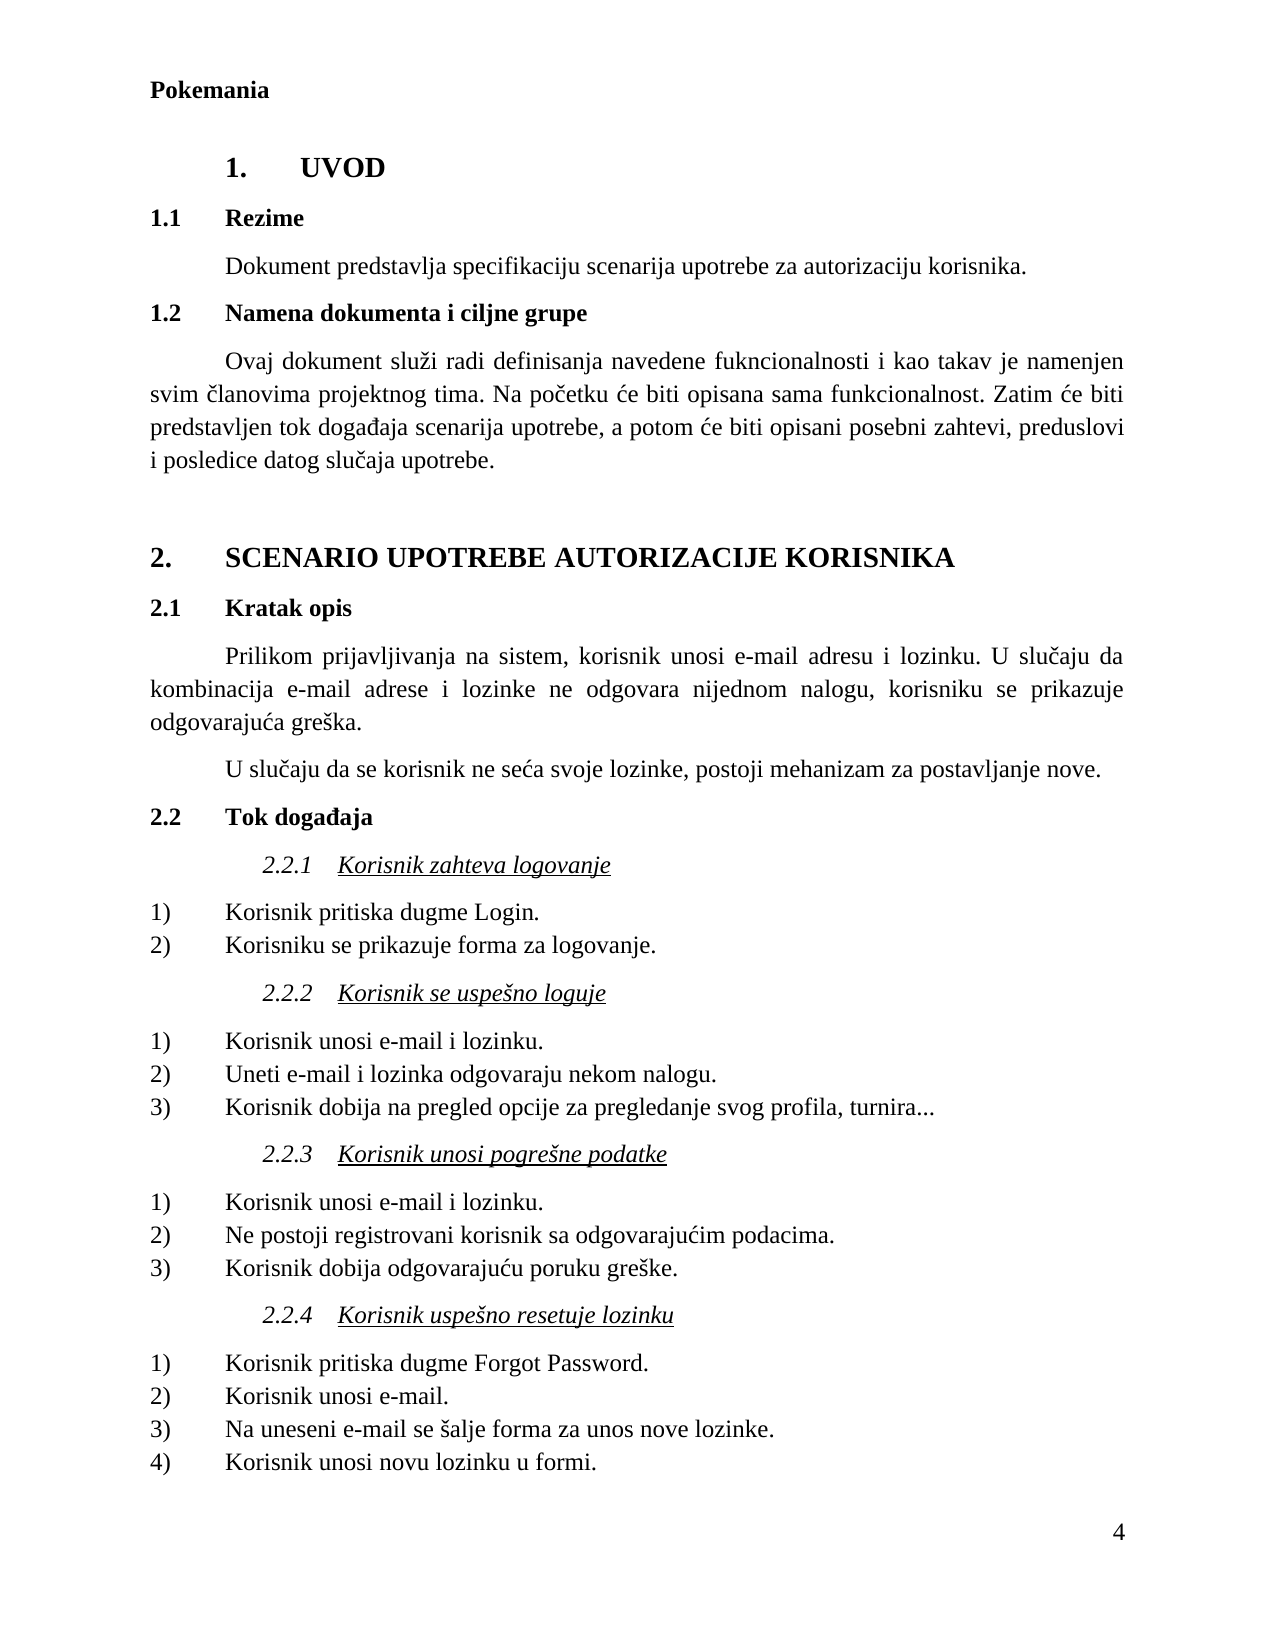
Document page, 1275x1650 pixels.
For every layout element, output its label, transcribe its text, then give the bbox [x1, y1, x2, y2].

text U slučaju da se korisnik ne seća svoje lozinke, postoji mehanizam za postavljanje nove. [150, 754, 1125, 783]
subtitle Korisnik uspešno resetuje lozinku [262, 1301, 1125, 1329]
text Ovaj dokument služi radi definisanja navedene fukncionalnosti i kao takav je namenjen svim članovima projektnog tima. Na početku će biti opisana sama funkcionalnost. Zatim će biti predstavljen tok događaja scenarija upotrebe, a potom će biti opisani posebni zahtevi, preduslovi i posledice datog slučaja upotrebe. [150, 346, 1125, 474]
subtitle Kratak opis [150, 593, 1125, 622]
list Korisnik unosi novu lozinku u formi. [150, 1447, 1125, 1476]
subtitle Prilikom prijavljivanja na sistem, korisnik unosi e-mail adresu i lozinku. U slučaju da kombinacija e-mail adrese i lozinke ne odgovara nijednom nalogu, korisniku se prikazuje odgovarajuća greška. [150, 641, 1125, 736]
subtitle Rezime [150, 203, 1125, 232]
subtitle Korisnik unosi pogrešne podatke [262, 1139, 1125, 1168]
list Korisnik pritiska dugme Forgot Password. [150, 1348, 1125, 1377]
list Ne postoji registrovani korisnik sa odgovarajućim podacima. [150, 1220, 1125, 1249]
list Korisnik unosi e-mail. [150, 1381, 1125, 1410]
subtitle SCENARIO UPOTREBE AUTORIZACIJE KORISNIKA [150, 540, 1125, 574]
list Uneti e-mail i lozinka odgovaraju nekom nalogu. [150, 1059, 1125, 1087]
list Korisnik pritiska dugme Login. [150, 897, 1125, 926]
list Korisnik dobija na pregled opcije za pregledanje svog profila, turnira... [150, 1092, 1125, 1121]
list Na uneseni e-mail se šalje forma za unos nove lozinke. [150, 1414, 1125, 1443]
subtitle UVOD [225, 150, 1125, 183]
list Korisniku se prikazuje forma za logovanje. [150, 931, 1125, 959]
list Korisnik dobija odgovarajuću poruku greške. [150, 1253, 1125, 1282]
subtitle Korisnik se uspešno loguje [262, 978, 1125, 1007]
subtitle Namena dokumenta i ciljne grupe [150, 298, 1125, 327]
list Korisnik unosi e-mail i lozinku. [150, 1026, 1125, 1054]
list Korisnik unosi e-mail i lozinku. [150, 1187, 1125, 1216]
subtitle Korisnik zahteva logovanje [262, 850, 1125, 879]
text Dokument predstavlja specifikaciju scenarija upotrebe za autorizaciju korisnika. [150, 251, 1125, 279]
subtitle Tok događaja [150, 802, 1125, 831]
